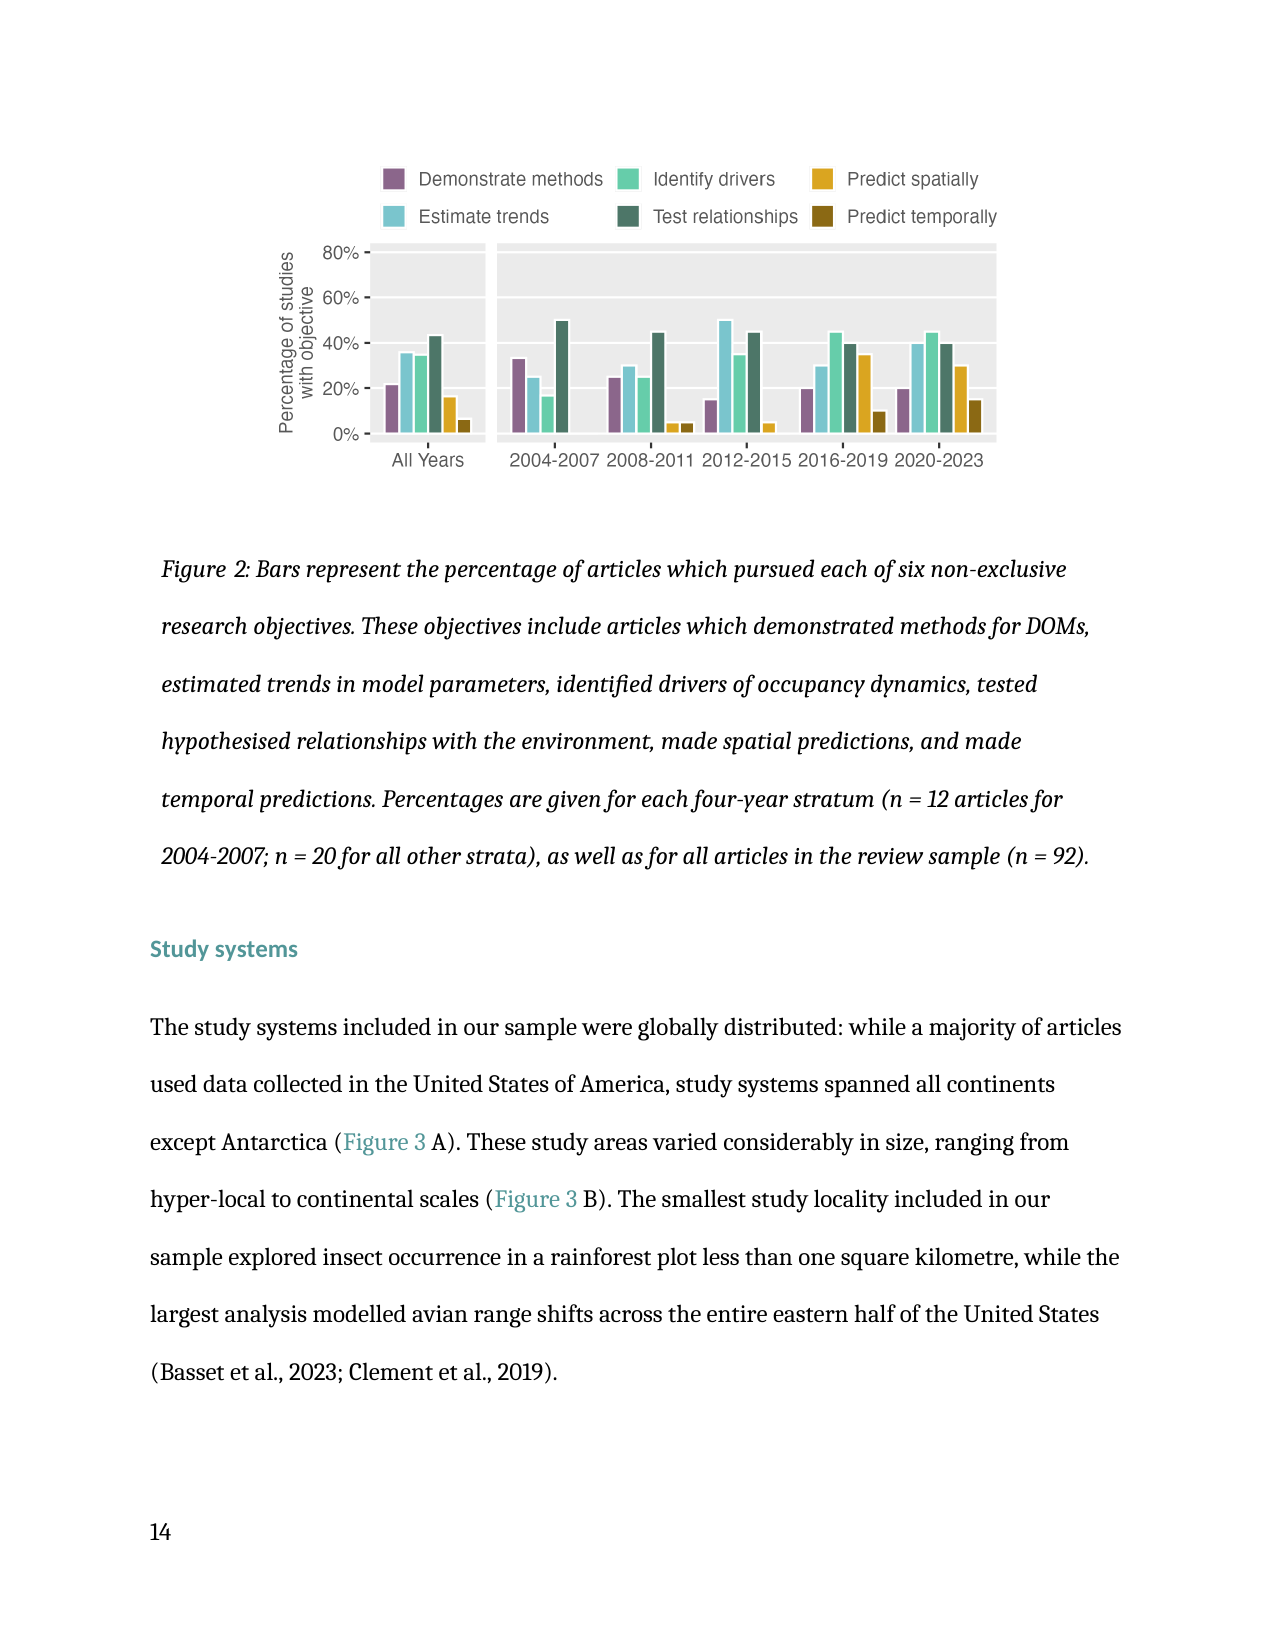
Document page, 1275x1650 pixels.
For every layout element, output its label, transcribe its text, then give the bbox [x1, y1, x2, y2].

table_header Figure 2: Bars represent the percentage of articles which pursued each of six non-exclusive research objectives. These objectives include articles which demonstrated methods for DOMs, estimated trends in model parameters, identified drivers of occupancy dynamics, tested hypothesised relationships with the environment, made spatial predictions, and made temporal predictions. Percentages are given for each four-year stratum (n = 12 articles for 2004-2007; n = 20 for all other strata), as well as for all articles in the review sample (n = 92). [150, 150, 1125, 912]
text The study systems included in our sample were globally distributed: while a majority of articles used data collected in the United States of America, study systems spanned all continents except Antarctica (Figure 3 A). These study areas varied considerably in size, ranging from hyper-local to continental scales (Figure 3 B). The smallest study locality included in our sample explored insect occurrence in a rainforest plot less than one square kilometre, while the largest analysis modelled avian range shifts across the entire eastern half of the United States (Basset et al., 2023; Clement et al., 2019). [150, 1012, 1125, 1386]
subtitle Study systems [150, 933, 1125, 963]
picture [267, 153, 1008, 505]
